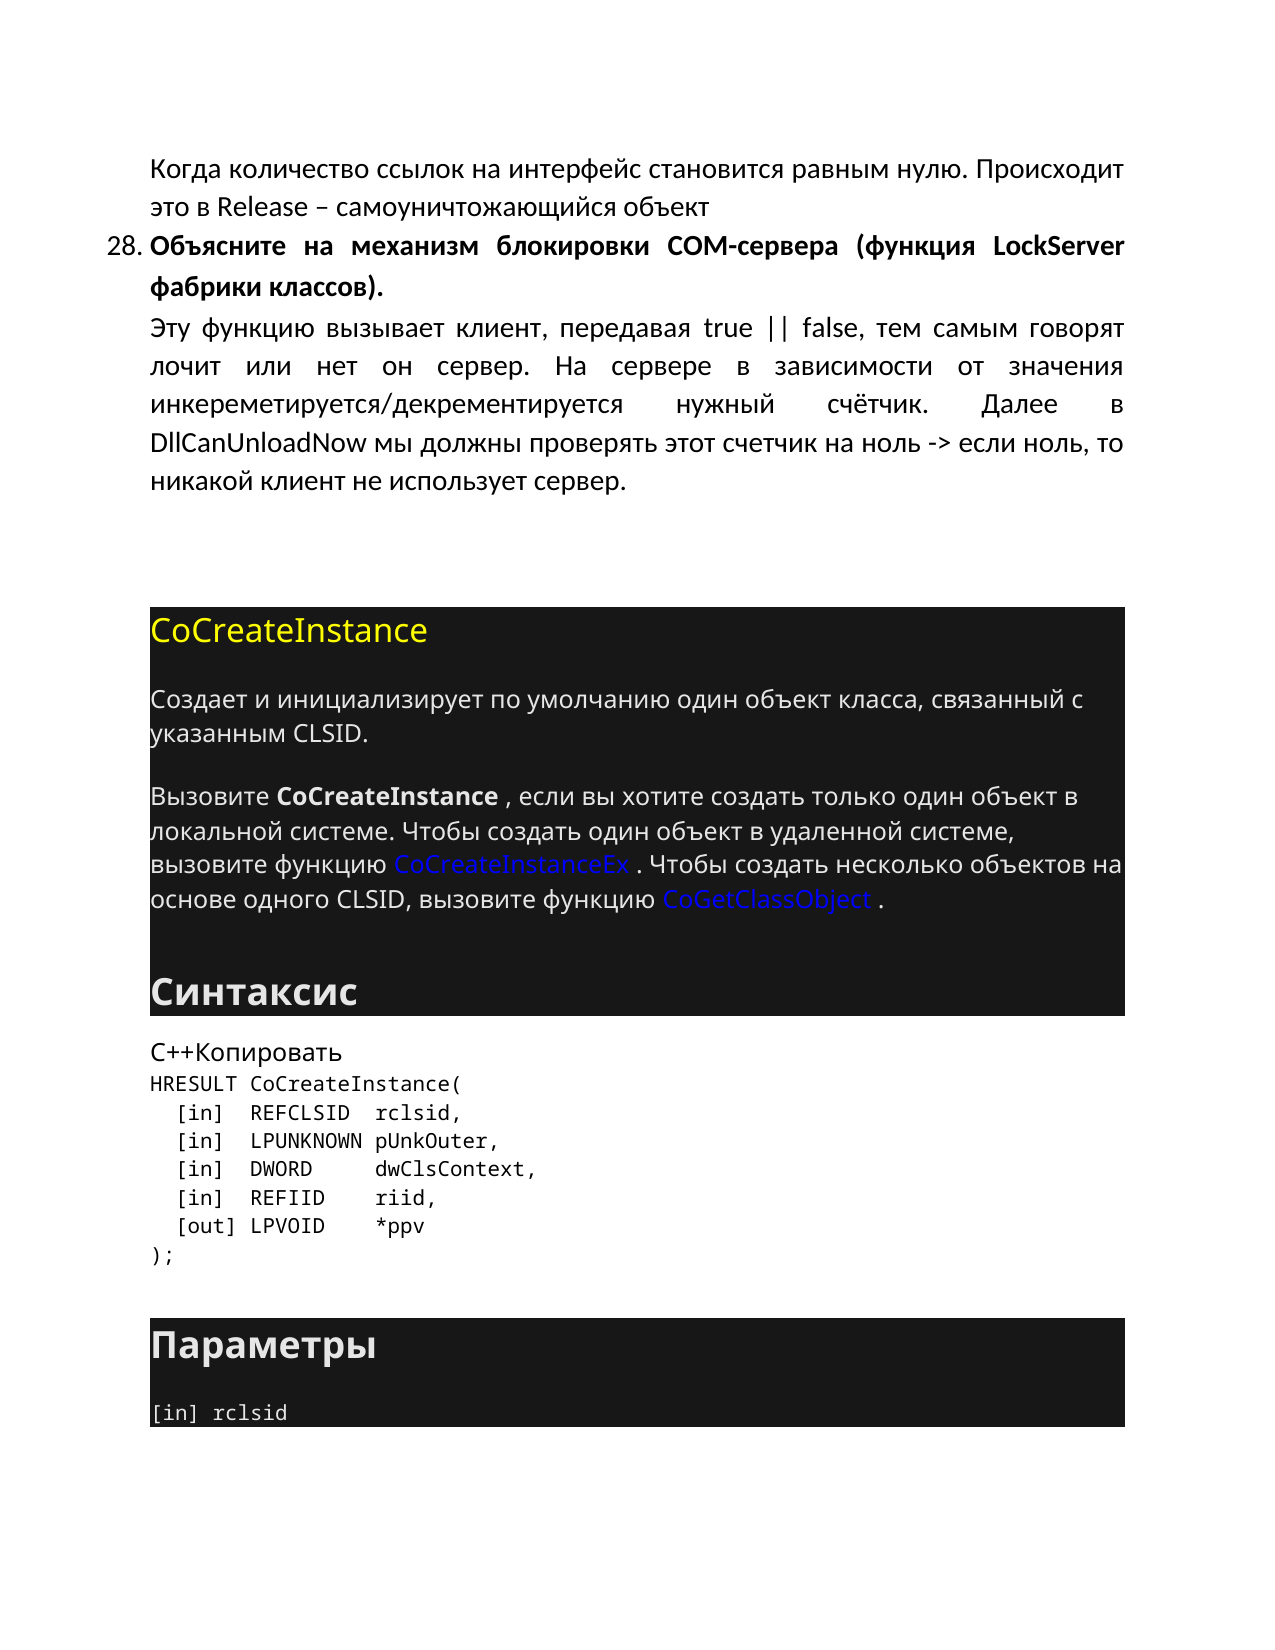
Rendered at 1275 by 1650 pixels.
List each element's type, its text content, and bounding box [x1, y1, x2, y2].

text Вызовите CoCreateInstance , если вы хотите создать только один объект в локальной системе. Чтобы создать один объект в удаленной системе, вызовите функцию CoCreateInstanceEx . Чтобы создать несколько объектов на основе одного CLSID, вызовите функцию CoGetClassObject . [150, 779, 1125, 915]
text Параметры [150, 1318, 1125, 1369]
text Создает и инициализирует по умолчанию один объект класса, связанный с указанным CLSID. [150, 682, 1125, 750]
text HRESULT CoCreateInstance( [150, 1069, 1125, 1098]
list Объясните на механизм блокировки COM-сервера (функция LockServer фабрики классов). [150, 227, 1125, 303]
text [in] rclsid [150, 1398, 1125, 1427]
text [in] LPUNKNOWN pUnkOuter, [150, 1126, 1125, 1154]
text [in] REFCLSID rclsid, [150, 1098, 1125, 1126]
text Эту функцию вызывает клиент, передавая true || false, тем самым говорят лочит или нет он сервер. На сервере в зависимости от значения инкереметируется/декрементируется нужный счётчик. Далее в DllCanUnloadNow мы должны проверять этот счетчик на ноль -> если ноль, то никакой клиент не использует сервер. [150, 309, 1125, 498]
text CoCreateInstance [150, 607, 1125, 653]
text [in] REFIID riid, [150, 1183, 1125, 1211]
text Синтаксис [150, 965, 1125, 1016]
text [out] LPVOID *ppv [150, 1211, 1125, 1240]
text ); [150, 1240, 1125, 1268]
text [in] DWORD dwClsContext, [150, 1154, 1125, 1183]
text С++Копировать [150, 1035, 1125, 1069]
text Когда количество ссылок на интерфейс становится равным нулю. Происходит это в Release – самоуничтожающийся объект [150, 150, 1125, 224]
